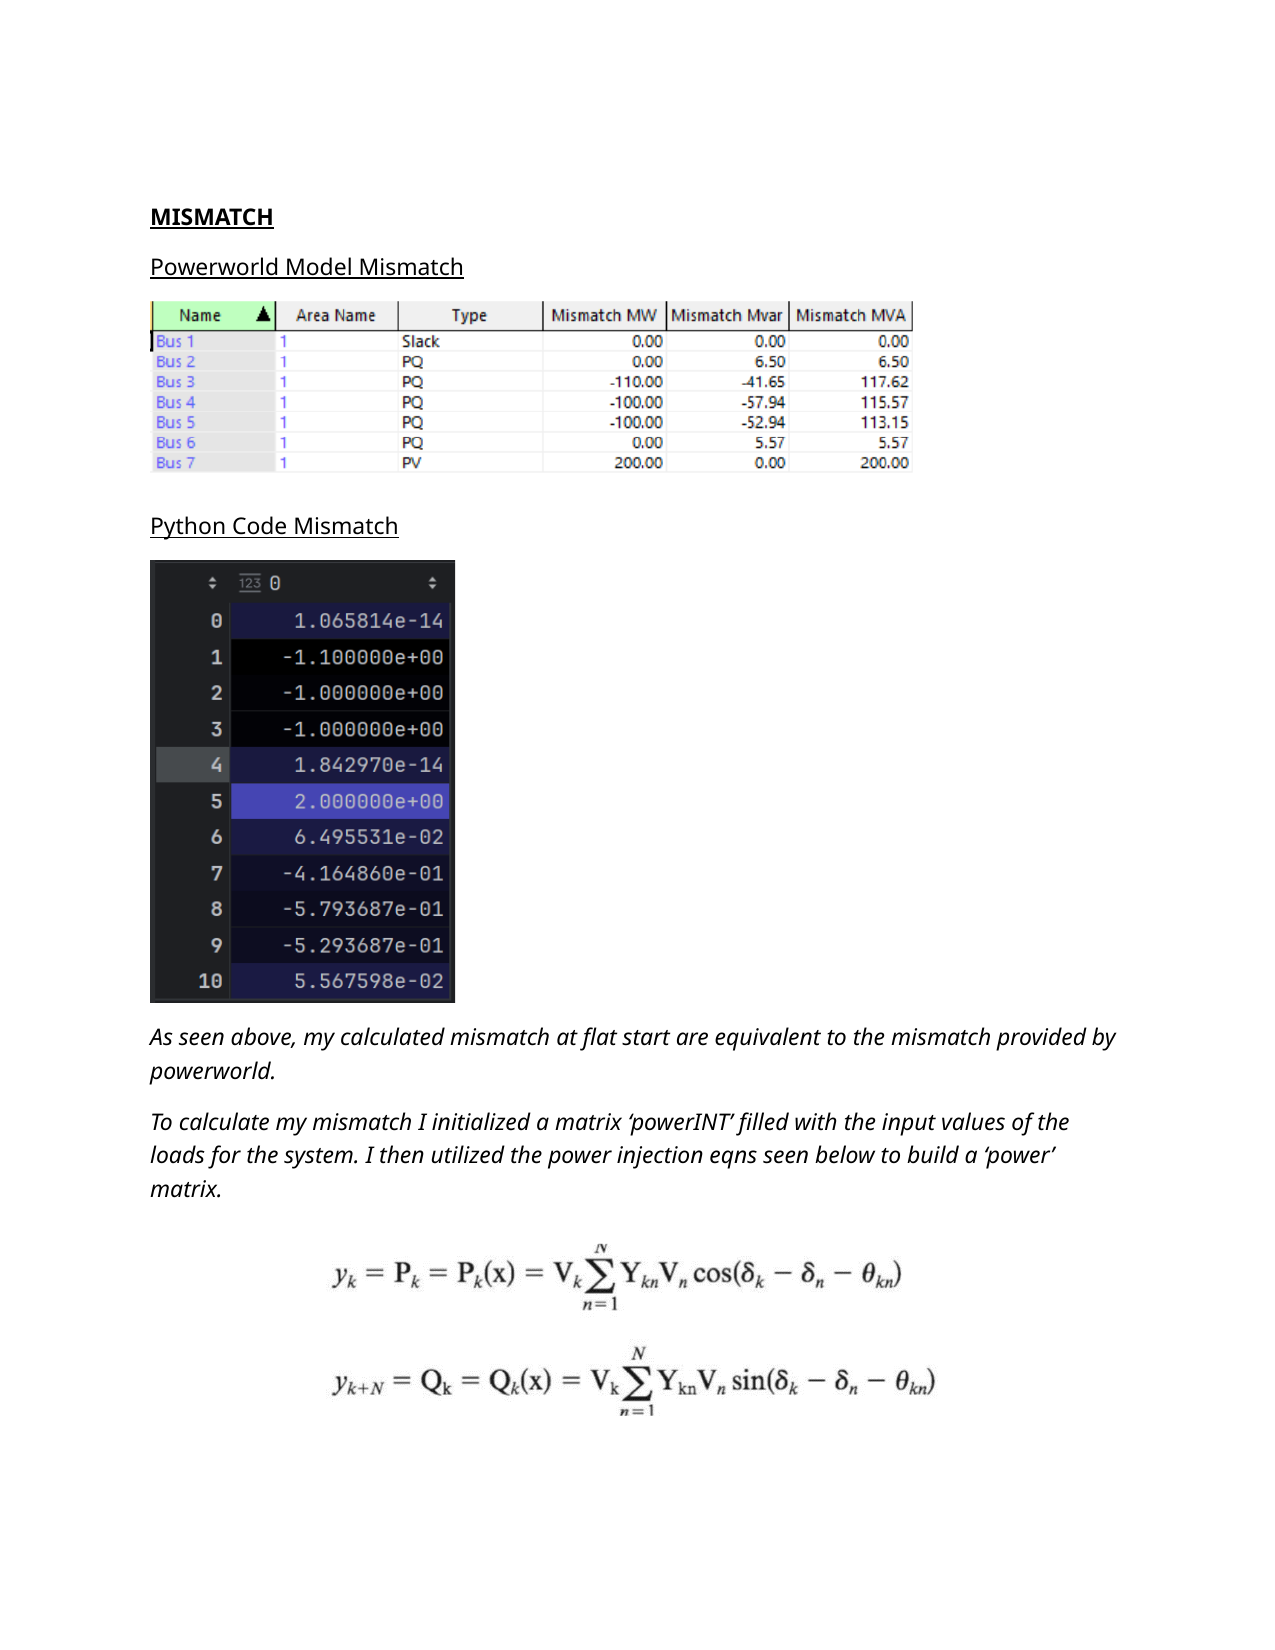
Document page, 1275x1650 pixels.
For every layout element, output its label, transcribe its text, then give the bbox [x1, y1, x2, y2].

text MISMATCH [150, 200, 1125, 232]
text To calculate my mismatch I initialized a matrix ‘powerINT’ filled with the input values of the loads for the system. I then utilized the power injection eqns seen below to build a ‘power’ matrix. [150, 1106, 1125, 1204]
picture [294, 1223, 981, 1439]
picture [150, 301, 940, 491]
text As seen above, my calculated mismatch at flat start are equivalent to the mismatch provided by powerworld. [150, 1021, 1125, 1086]
text Powerworld Model Mismatch [150, 251, 1125, 282]
text Python Code Mismatch [150, 510, 1125, 541]
picture [150, 560, 456, 1003]
